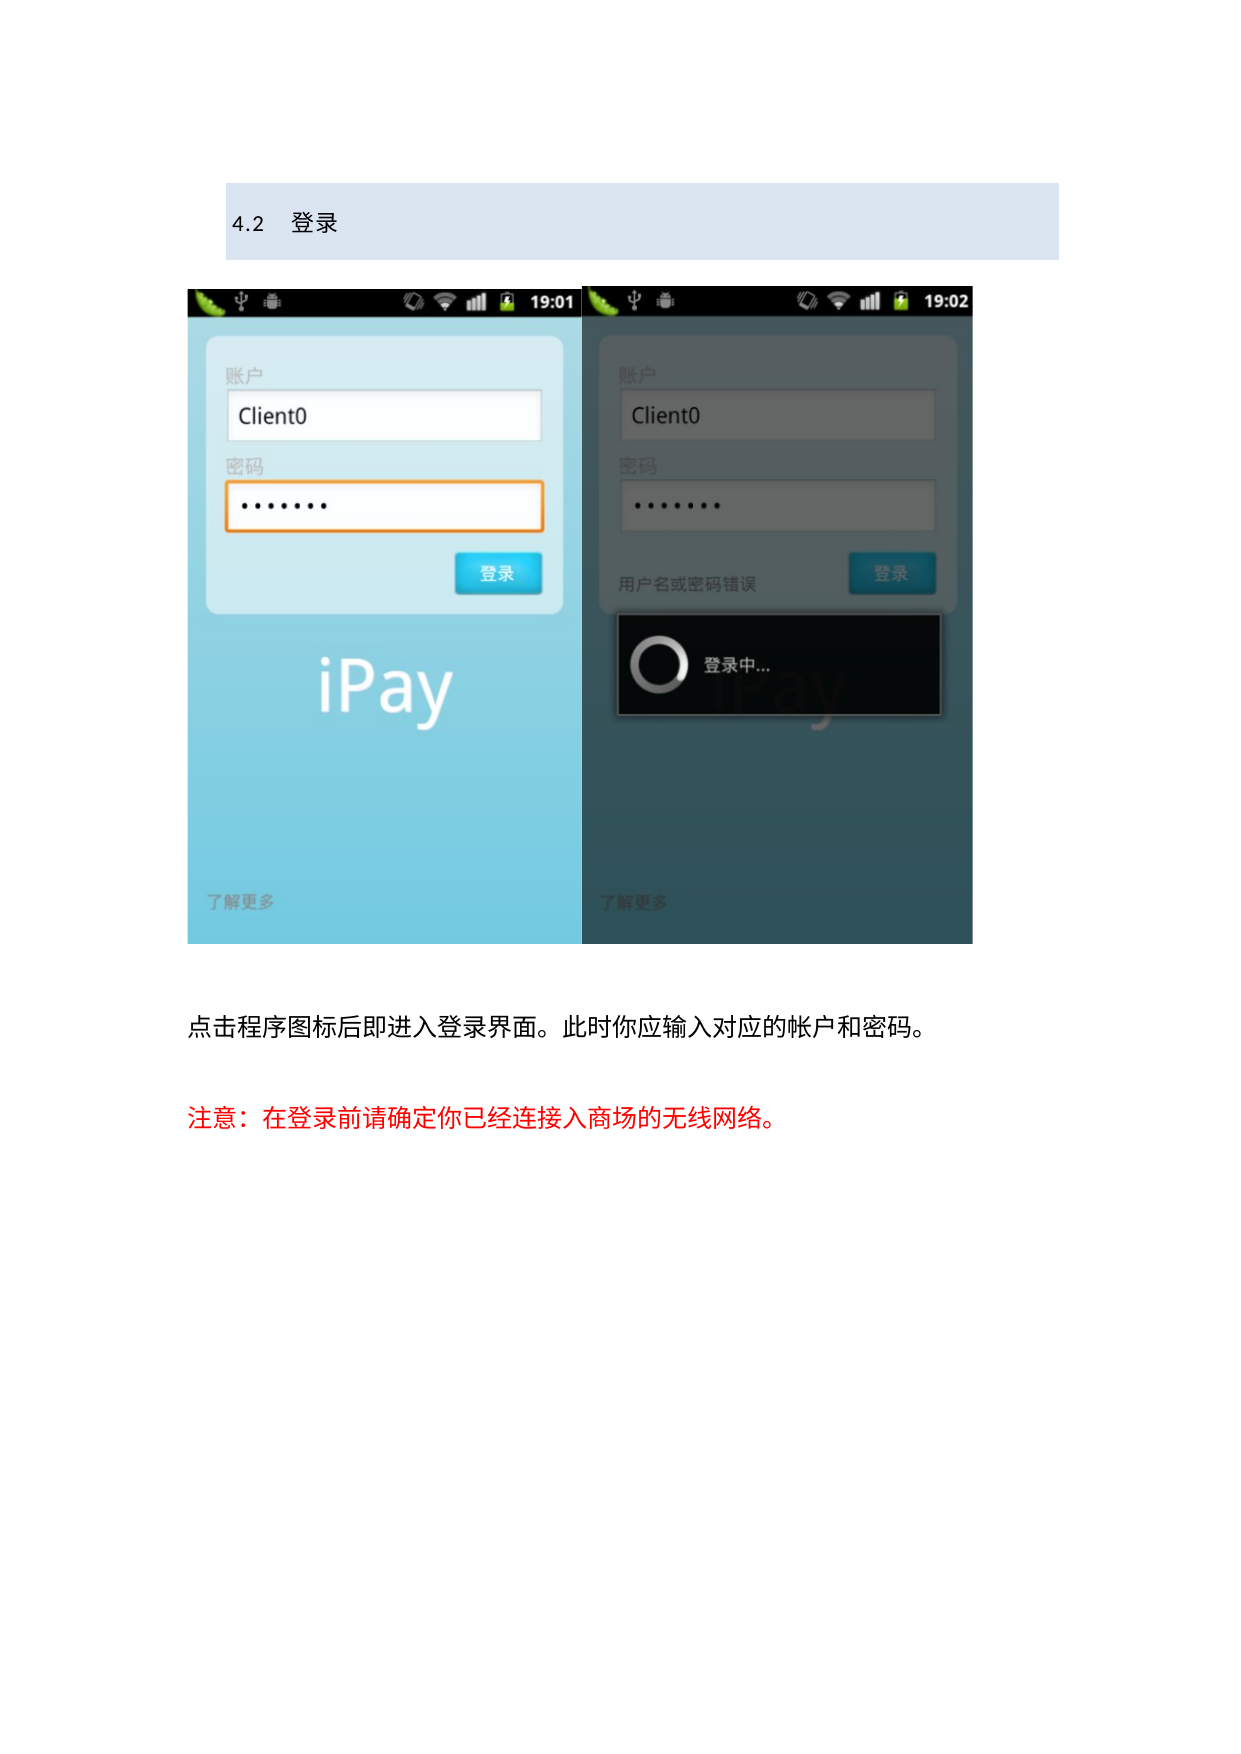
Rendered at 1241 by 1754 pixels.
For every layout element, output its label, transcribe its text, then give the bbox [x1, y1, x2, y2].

text 点击程序图标后即进入登录界面。此时你应输入对应的帐户和密码。 [187, 993, 1053, 1058]
subtitle 登录 [232, 189, 1053, 254]
text 注意：在登录前请确定你已经连接入商场的无线网络。 [187, 1084, 1053, 1149]
picture [187, 286, 973, 944]
